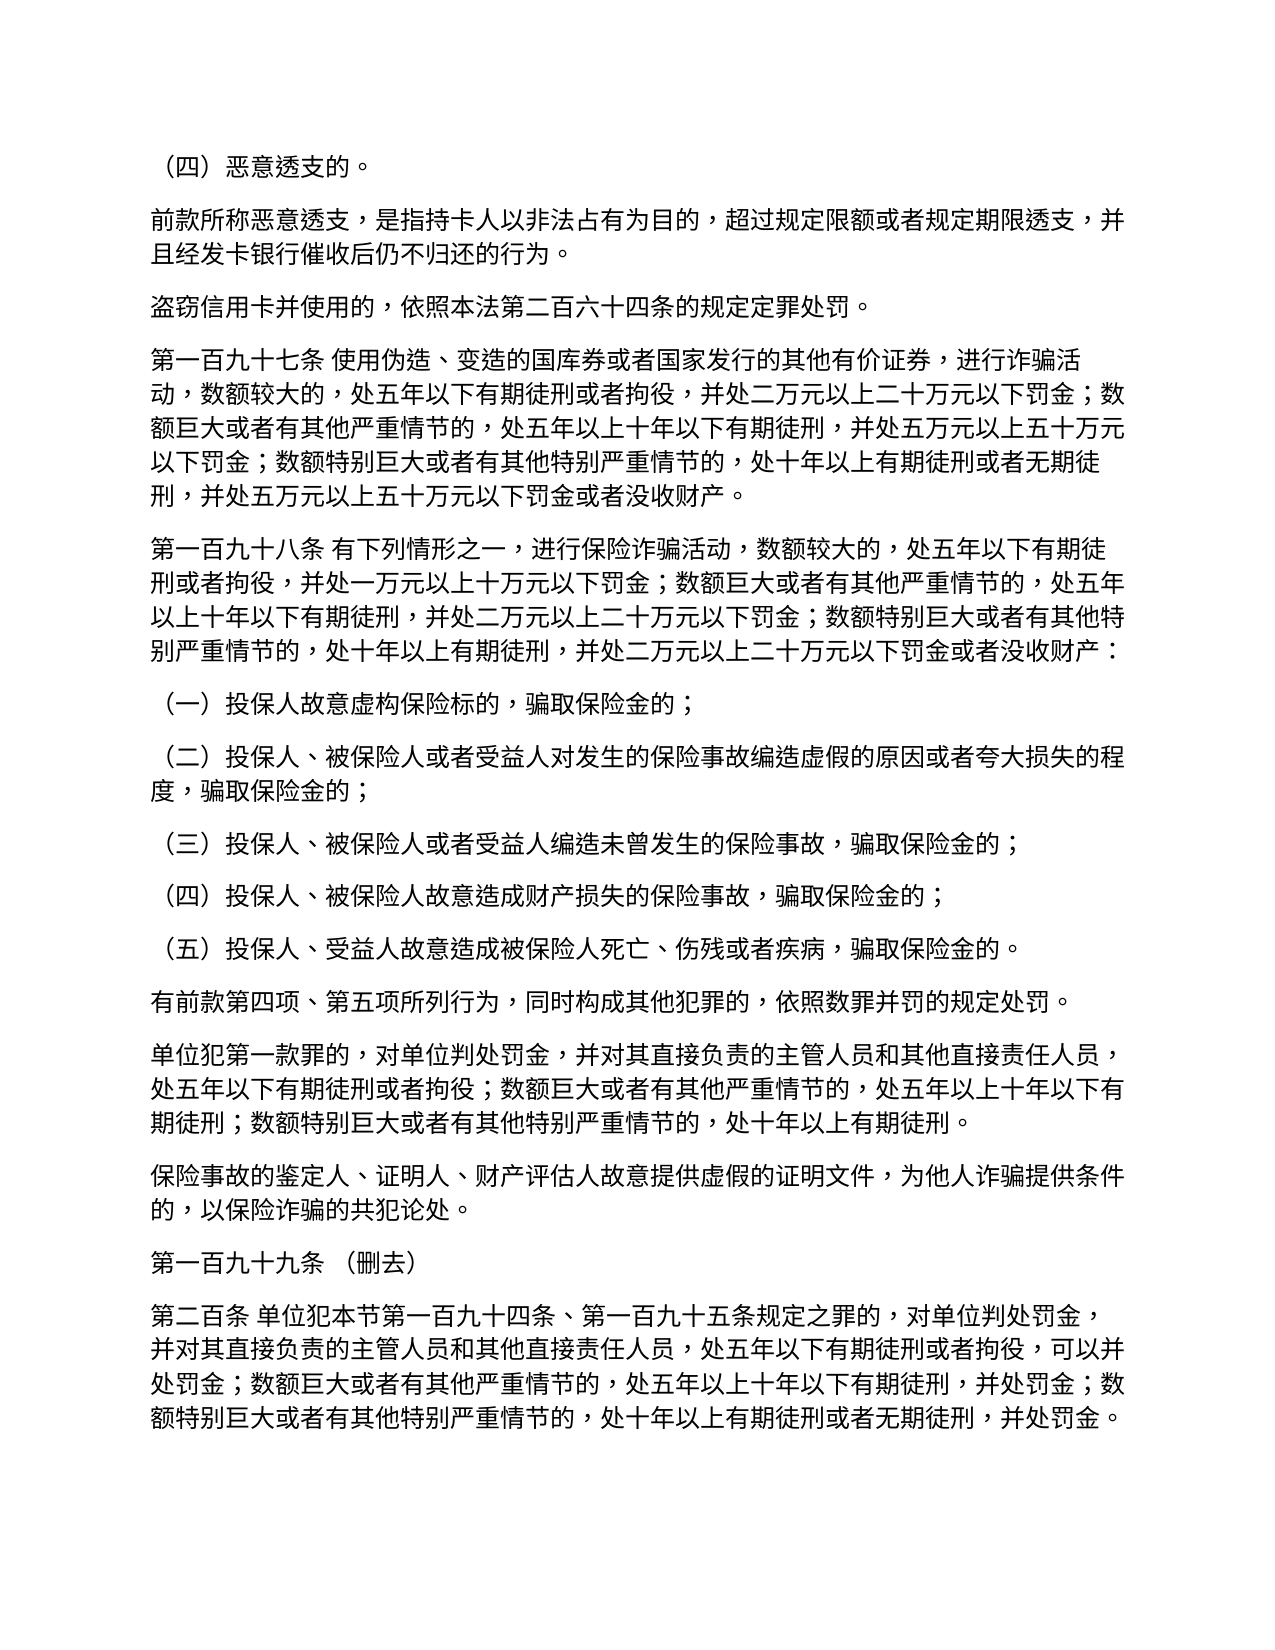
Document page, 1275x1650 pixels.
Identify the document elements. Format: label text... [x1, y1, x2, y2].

text 保险事故的鉴定人、证明人、财产评估人故意提供虚假的证明文件，为他人诈骗提供条件的，以保险诈骗的共犯论处。 [150, 1158, 1125, 1227]
text （四）投保人、被保险人故意造成财产损失的保险事故，骗取保险金的； [150, 879, 1125, 913]
text 前款所称恶意透支，是指持卡人以非法占有为目的，超过规定限额或者规定期限透支，并且经发卡银行催收后仍不归还的行为。 [150, 203, 1125, 271]
text （四）恶意透支的。 [150, 150, 1125, 184]
text 第一百九十九条 （删去） [150, 1245, 1125, 1279]
text 第二百条 单位犯本节第一百九十四条、第一百九十五条规定之罪的，对单位判处罚金，并对其直接负责的主管人员和其他直接责任人员，处五年以下有期徒刑或者拘役，可以并处罚金；数额巨大或者有其他严重情节的，处五年以上十年以下有期徒刑，并处罚金；数额特别巨大或者有其他特别严重情节的，处十年以上有期徒刑或者无期徒刑，并处罚金。 [150, 1298, 1125, 1434]
text 有前款第四项、第五项所列行为，同时构成其他犯罪的，依照数罪并罚的规定处罚。 [150, 985, 1125, 1019]
text 盗窃信用卡并使用的，依照本法第二百六十四条的规定定罪处罚。 [150, 290, 1125, 324]
text 单位犯第一款罪的，对单位判处罚金，并对其直接负责的主管人员和其他直接责任人员，处五年以下有期徒刑或者拘役；数额巨大或者有其他严重情节的，处五年以上十年以下有期徒刑；数额特别巨大或者有其他特别严重情节的，处十年以上有期徒刑。 [150, 1037, 1125, 1140]
text （一）投保人故意虚构保险标的，骗取保险金的； [150, 687, 1125, 721]
text 第一百九十八条 有下列情形之一，进行保险诈骗活动，数额较大的，处五年以下有期徒刑或者拘役，并处一万元以上十万元以下罚金；数额巨大或者有其他严重情节的，处五年以上十年以下有期徒刑，并处二万元以上二十万元以下罚金；数额特别巨大或者有其他特别严重情节的，处十年以上有期徒刑，并处二万元以上二十万元以下罚金或者没收财产： [150, 532, 1125, 668]
text 第一百九十七条 使用伪造、变造的国库券或者国家发行的其他有价证券，进行诈骗活动，数额较大的，处五年以下有期徒刑或者拘役，并处二万元以上二十万元以下罚金；数额巨大或者有其他严重情节的，处五年以上十年以下有期徒刑，并处五万元以上五十万元以下罚金；数额特别巨大或者有其他特别严重情节的，处十年以上有期徒刑或者无期徒刑，并处五万元以上五十万元以下罚金或者没收财产。 [150, 342, 1125, 513]
text （五）投保人、受益人故意造成被保险人死亡、伤残或者疾病，骗取保险金的。 [150, 932, 1125, 966]
text （二）投保人、被保险人或者受益人对发生的保险事故编造虚假的原因或者夸大损失的程度，骗取保险金的； [150, 739, 1125, 807]
text （三）投保人、被保险人或者受益人编造未曾发生的保险事故，骗取保险金的； [150, 826, 1125, 860]
